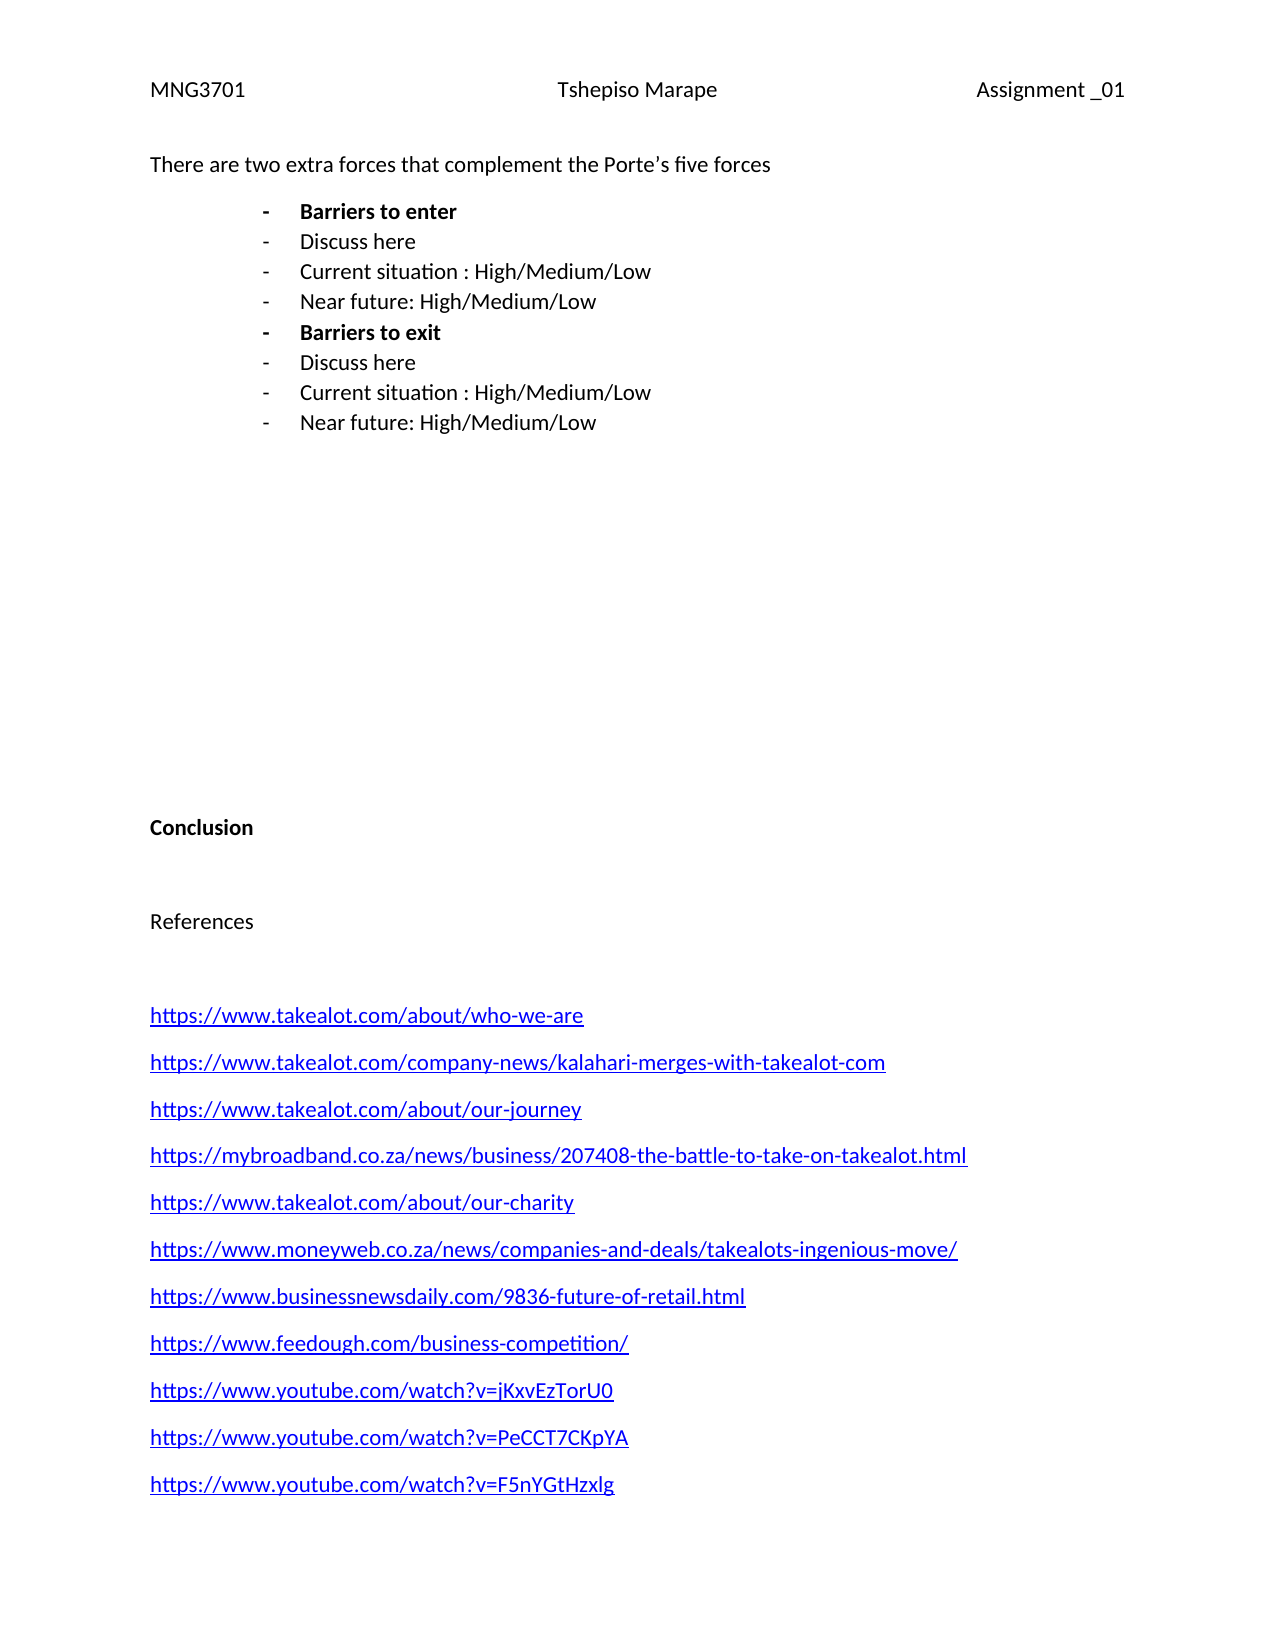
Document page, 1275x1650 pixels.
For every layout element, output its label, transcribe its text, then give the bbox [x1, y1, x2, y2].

list Near future: High/Medium/Low [262, 408, 1125, 436]
list Barriers to enter [262, 197, 1125, 225]
list Near future: High/Medium/Low [262, 287, 1125, 316]
list Barriers to exit [262, 318, 1125, 346]
text https://www.youtube.com/watch?v=PeCCT7CKpYA [150, 1423, 1125, 1451]
text https://www.moneyweb.co.za/news/companies-and-deals/takealots-ingenious-move/ [150, 1235, 1125, 1263]
text https://www.takealot.com/company-news/kalahari-merges-with-takealot-com [150, 1048, 1125, 1076]
list Discuss here [262, 348, 1125, 376]
list Current situation : High/Medium/Low [262, 257, 1125, 285]
list Discuss here [262, 227, 1125, 255]
text https://mybroadband.co.za/news/business/207408-the-battle-to-take-on-takealot.html [150, 1142, 1125, 1170]
text https://www.youtube.com/watch?v=F5nYGtHzxlg [150, 1470, 1125, 1498]
text https://www.takealot.com/about/our-charity [150, 1188, 1125, 1217]
text https://www.takealot.com/about/who-we-are [150, 1001, 1125, 1029]
text https://www.businessnewsdaily.com/9836-future-of-retail.html [150, 1282, 1125, 1310]
text There are two extra forces that complement the Porte’s five forces [150, 150, 1125, 178]
text https://www.youtube.com/watch?v=jKxvEzTorU0 [150, 1376, 1125, 1404]
text Conclusion [150, 813, 1125, 842]
list Current situation : High/Medium/Low [262, 378, 1125, 406]
text References [150, 907, 1125, 935]
text https://www.feedough.com/business-competition/ [150, 1329, 1125, 1357]
text https://www.takealot.com/about/our-journey [150, 1095, 1125, 1123]
